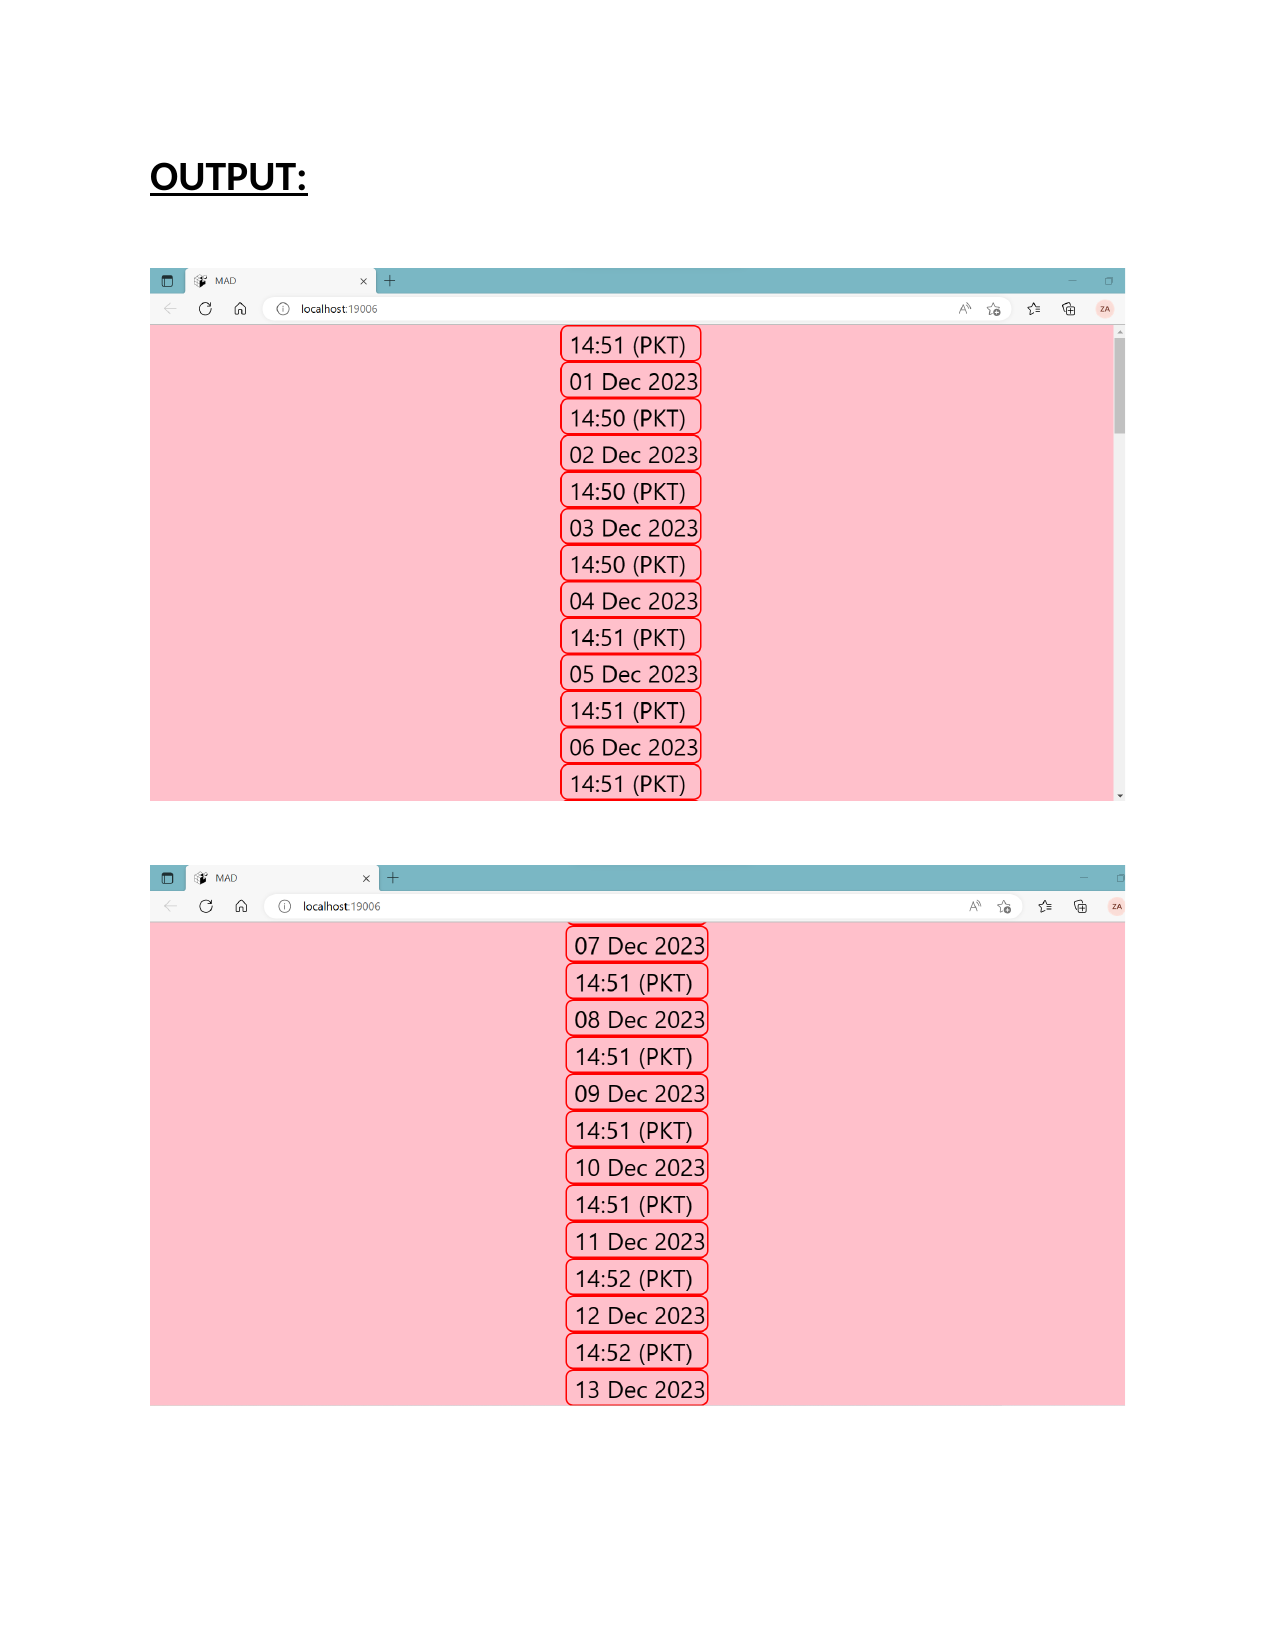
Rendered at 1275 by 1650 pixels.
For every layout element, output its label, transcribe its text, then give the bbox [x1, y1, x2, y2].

text OUTPUT: [150, 150, 1125, 201]
picture [150, 865, 1125, 1406]
picture [150, 268, 1125, 801]
